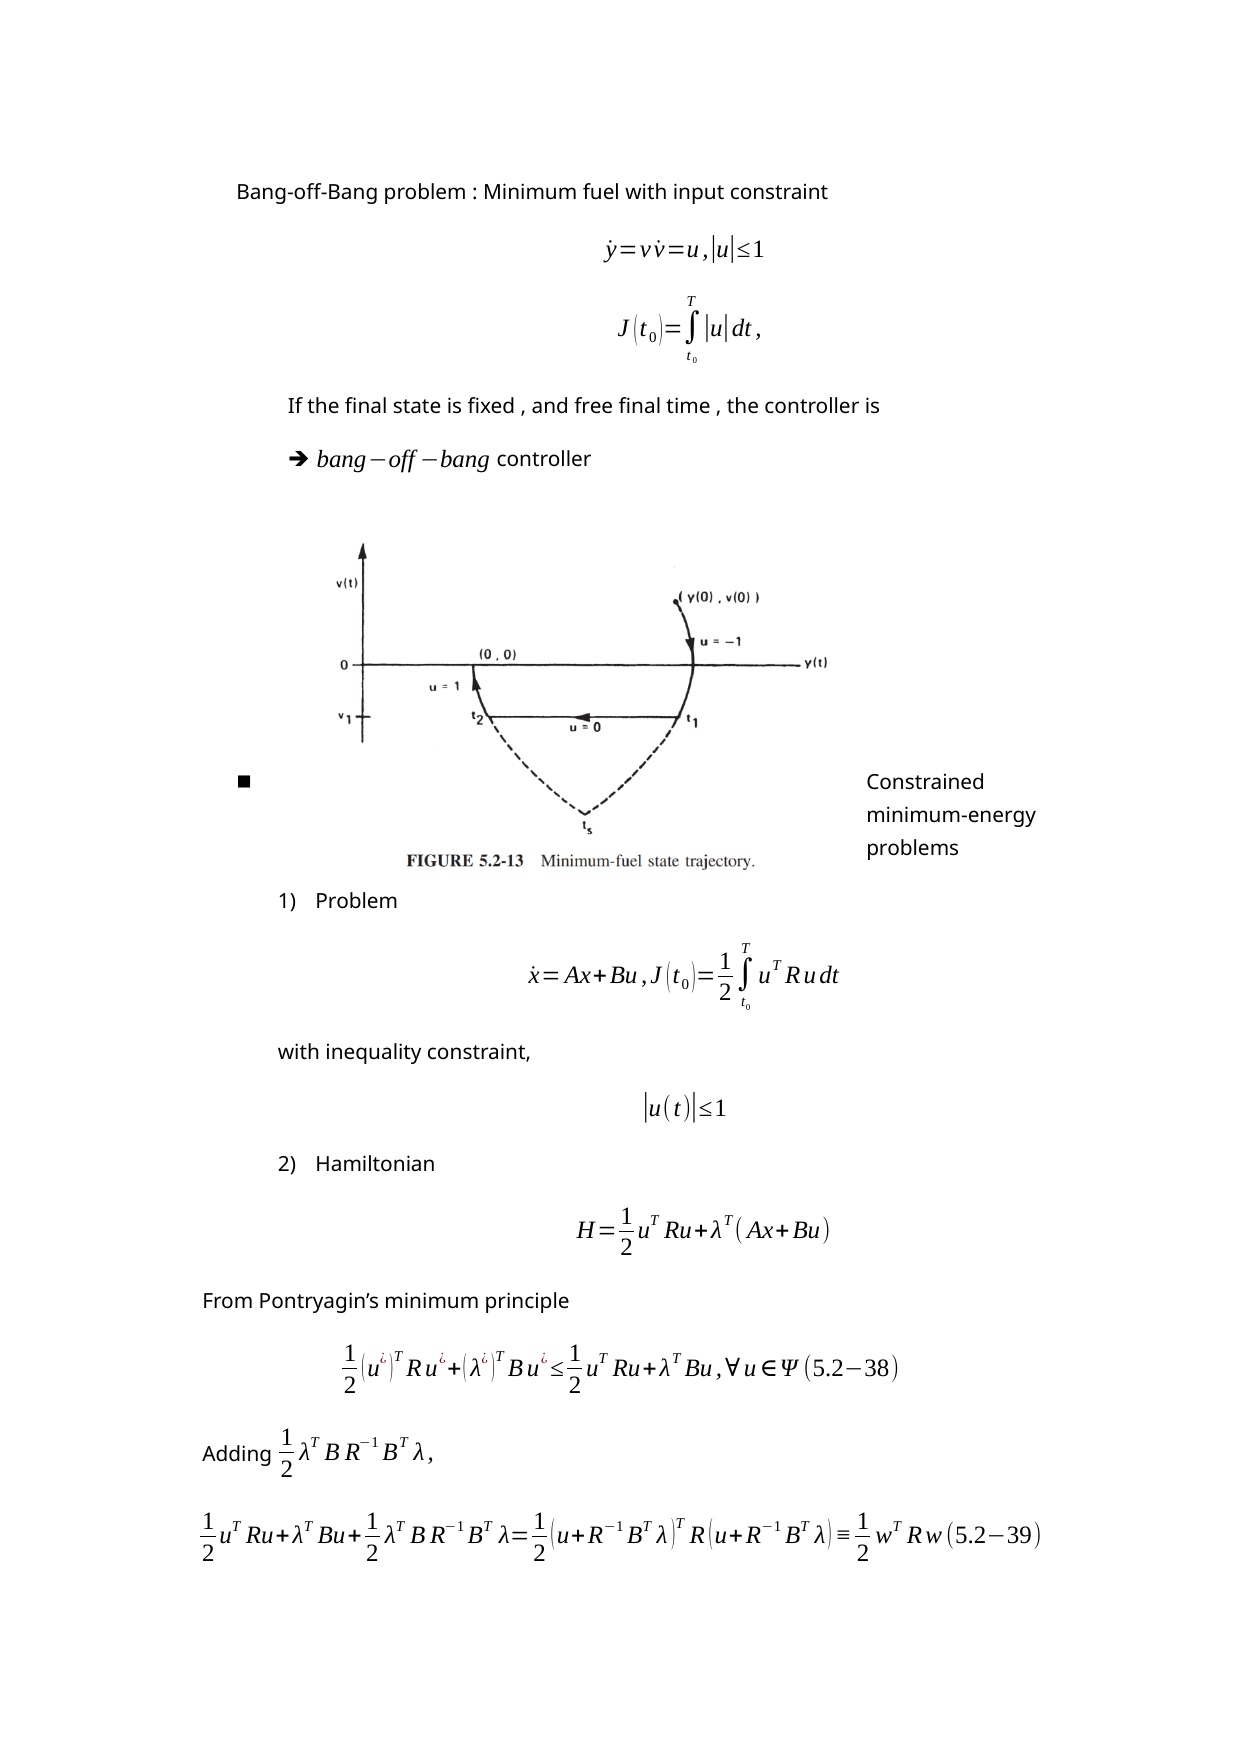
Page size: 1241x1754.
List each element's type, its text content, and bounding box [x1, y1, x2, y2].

text From Pontryagin’s minimum principle [150, 1286, 1090, 1315]
list controller [278, 444, 1090, 475]
list Hamiltonian [278, 1149, 1090, 1177]
picture [307, 532, 848, 876]
list with inequality constraint, [278, 1037, 1090, 1066]
text Adding [150, 1424, 1090, 1483]
list Problem [278, 886, 1090, 914]
list Constrained minimum-energy problems [236, 767, 307, 861]
list Bang-off-Bang problem : Minimum fuel with input constraint [236, 177, 1090, 206]
list If the final state is fixed , and free final time , the controller is [278, 391, 1090, 419]
list Constrained minimum-energy problems [848, 767, 1090, 861]
